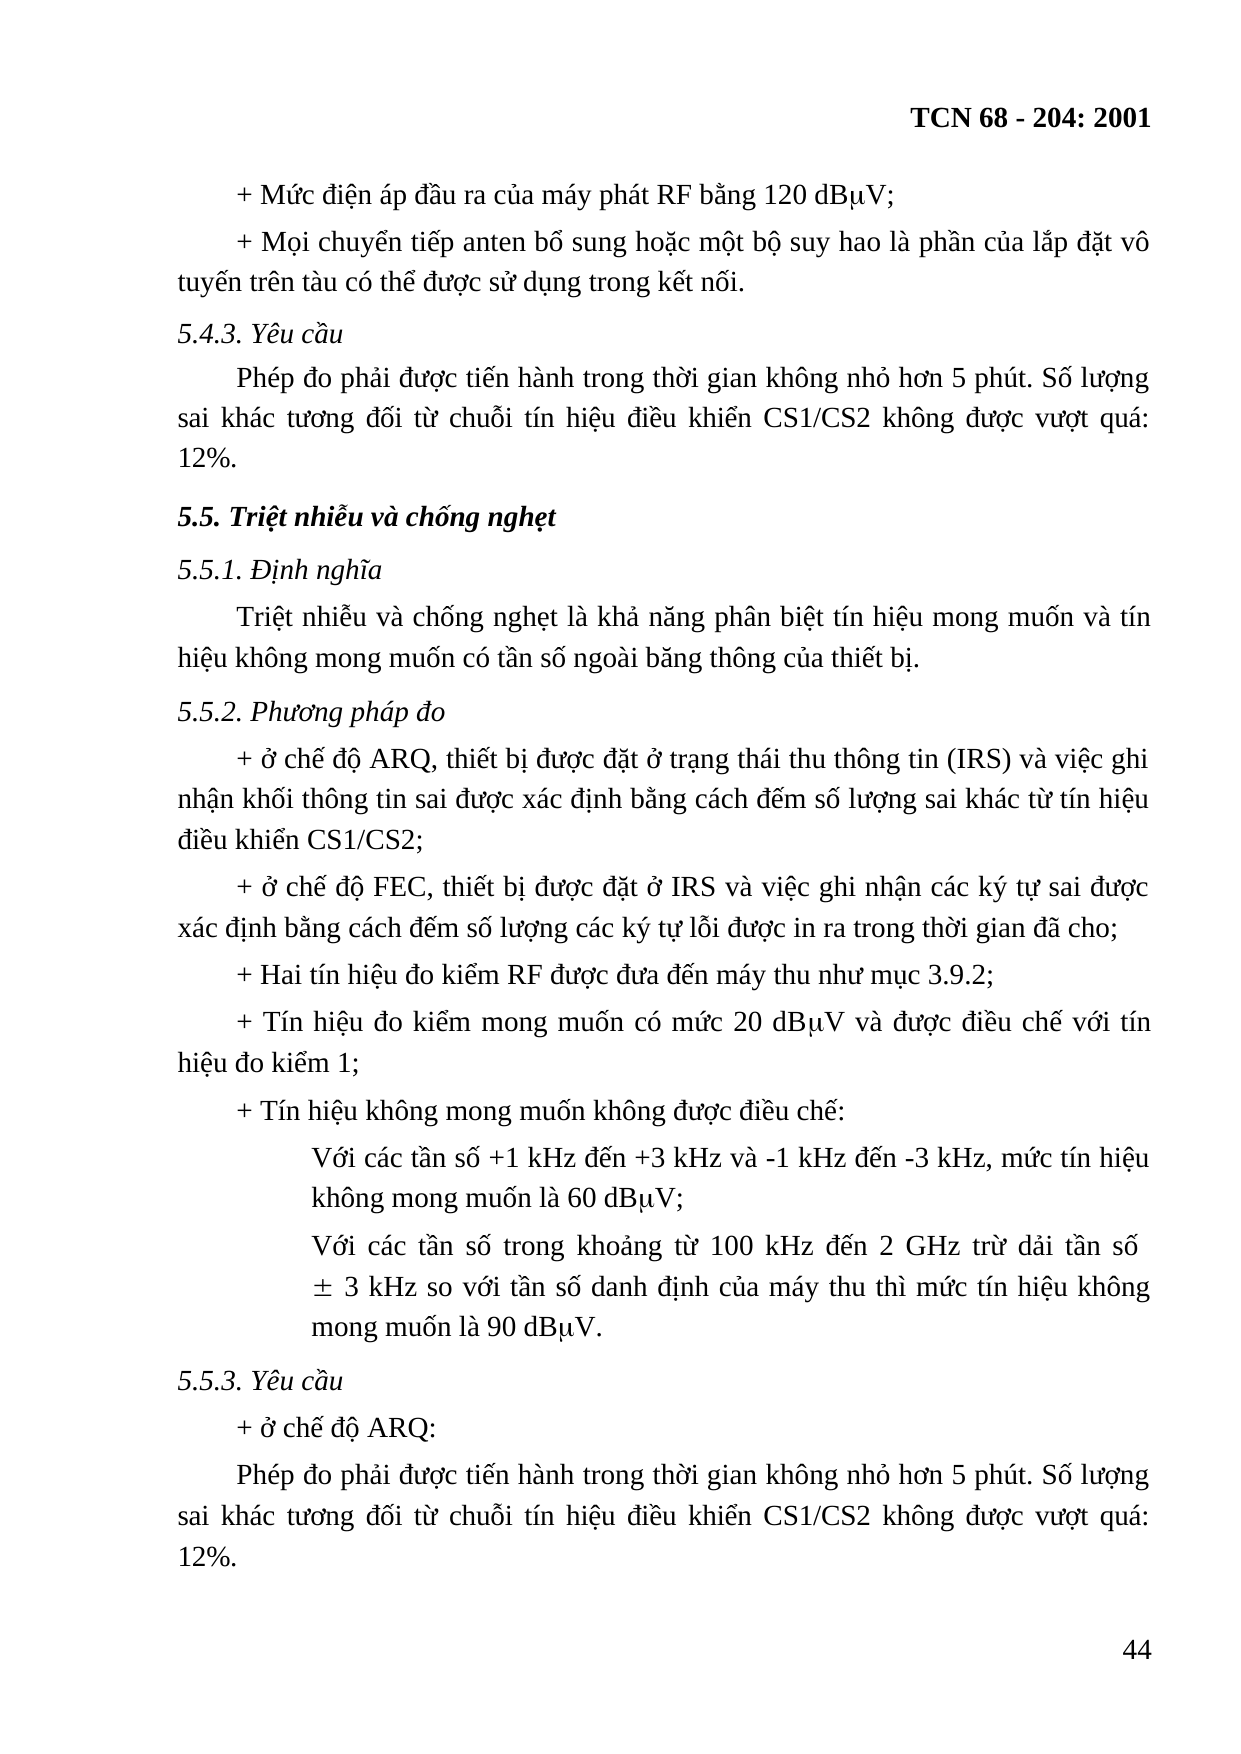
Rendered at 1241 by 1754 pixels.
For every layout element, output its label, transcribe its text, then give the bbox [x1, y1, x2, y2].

text + Hai tín hiệu đo kiểm RF được đưa đến máy thu như mục 3.9.2; [177, 957, 1152, 991]
text Phép đo phải được tiến hành trong thời gian không nhỏ hơn 5 phút. Số lượng sai khác tương đối từ chuỗi tín hiệu điều khiển CS1/CS2 không được vượt quá: 12%. [177, 1457, 1152, 1572]
text + ở chế độ ARQ: [177, 1410, 1152, 1444]
text 5.5.3. Yêu cầu [177, 1363, 1152, 1397]
list Với các tần số trong khoảng từ 100 kHz đến 2 GHz trừ dải tần số 3 kHz so với tần số danh định của máy thu thì mức tín hiệu không mong muốn là 90 dBV. [274, 1228, 1152, 1343]
text + Mọi chuyển tiếp anten bổ sung hoặc một bộ suy hao là phần của lắp đặt vô tuyến trên tàu có thể được sử dụng trong kết nối. [177, 224, 1152, 297]
text + ở chế độ ARQ, thiết bị được đặt ở trạng thái thu thông tin (IRS) và việc ghi nhận khối thông tin sai được xác định bằng cách đếm số lượng sai khác từ tín hiệu điều khiển CS1/CS2; [177, 741, 1152, 856]
text 5.5. Triệt nhiễu và chống nghẹt [177, 499, 1152, 533]
text 5.5.1. Định nghĩa [177, 552, 1152, 586]
text 5.4.3. Yêu cầu [177, 317, 1152, 350]
text 5.5.2. Phương pháp đo [177, 694, 1152, 727]
list Với các tần số +1 kHz đến +3 kHz và -1 kHz đến -3 kHz, mức tín hiệu không mong muốn là 60 dBV; [274, 1140, 1152, 1214]
text + Tín hiệu không mong muốn không được điều chế: [177, 1093, 1152, 1126]
text + Mức điện áp đầu ra của máy phát RF bằng 120 dBV; [177, 177, 1152, 211]
text Triệt nhiễu và chống nghẹt là khả năng phân biệt tín hiệu mong muốn và tín hiệu không mong muốn có tần số ngoài băng thông của thiết bị. [177, 599, 1152, 674]
text + Tín hiệu đo kiểm mong muốn có mức 20 dBV và được điều chế với tín hiệu đo kiểm 1; [177, 1004, 1152, 1079]
text + ở chế độ FEC, thiết bị được đặt ở IRS và việc ghi nhận các ký tự sai được xác định bằng cách đếm số lượng các ký tự lỗi được in ra trong thời gian đã cho; [177, 869, 1152, 944]
text Phép đo phải được tiến hành trong thời gian không nhỏ hơn 5 phút. Số lượng sai khác tương đối từ chuỗi tín hiệu điều khiển CS1/CS2 không được vượt quá: 12%. [177, 360, 1152, 474]
